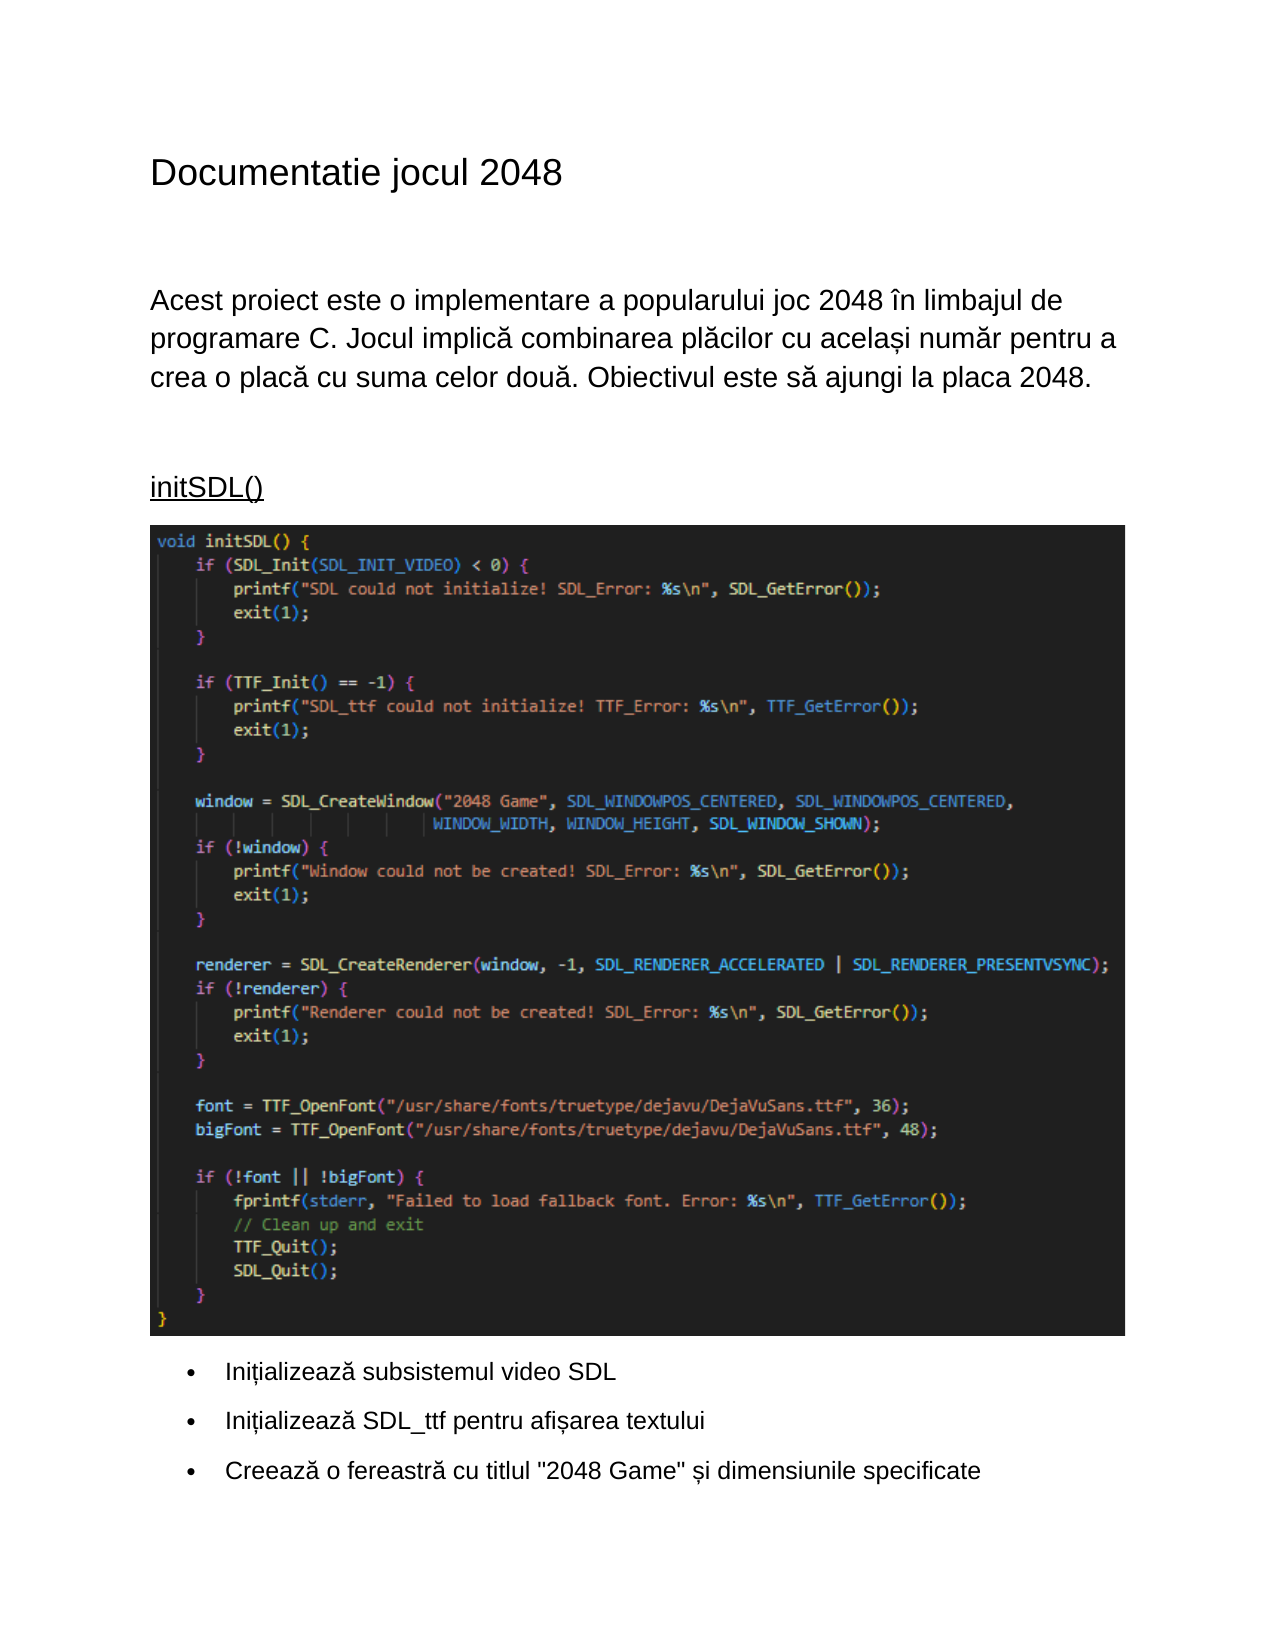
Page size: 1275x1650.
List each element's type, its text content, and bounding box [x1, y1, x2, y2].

text Acest proiect este o implementare a popularului joc 2048 în limbajul de programare C. Jocul implică combinarea plăcilor cu același număr pentru a crea o placă cu suma celor două. Obiectivul este să ajungi la placa 2048. [150, 282, 1125, 393]
list Creează o fereastră cu titlul "2048 Game" și dimensiunile specificate [187, 1456, 1125, 1485]
text Documentatie jocul 2048 [150, 150, 1125, 193]
text initSDL() [150, 470, 1125, 503]
list Inițializează subsistemul video SDL [187, 1357, 1125, 1385]
picture [150, 525, 1125, 1336]
list Inițializează SDL_ttf pentru afișarea textului [187, 1406, 1125, 1435]
